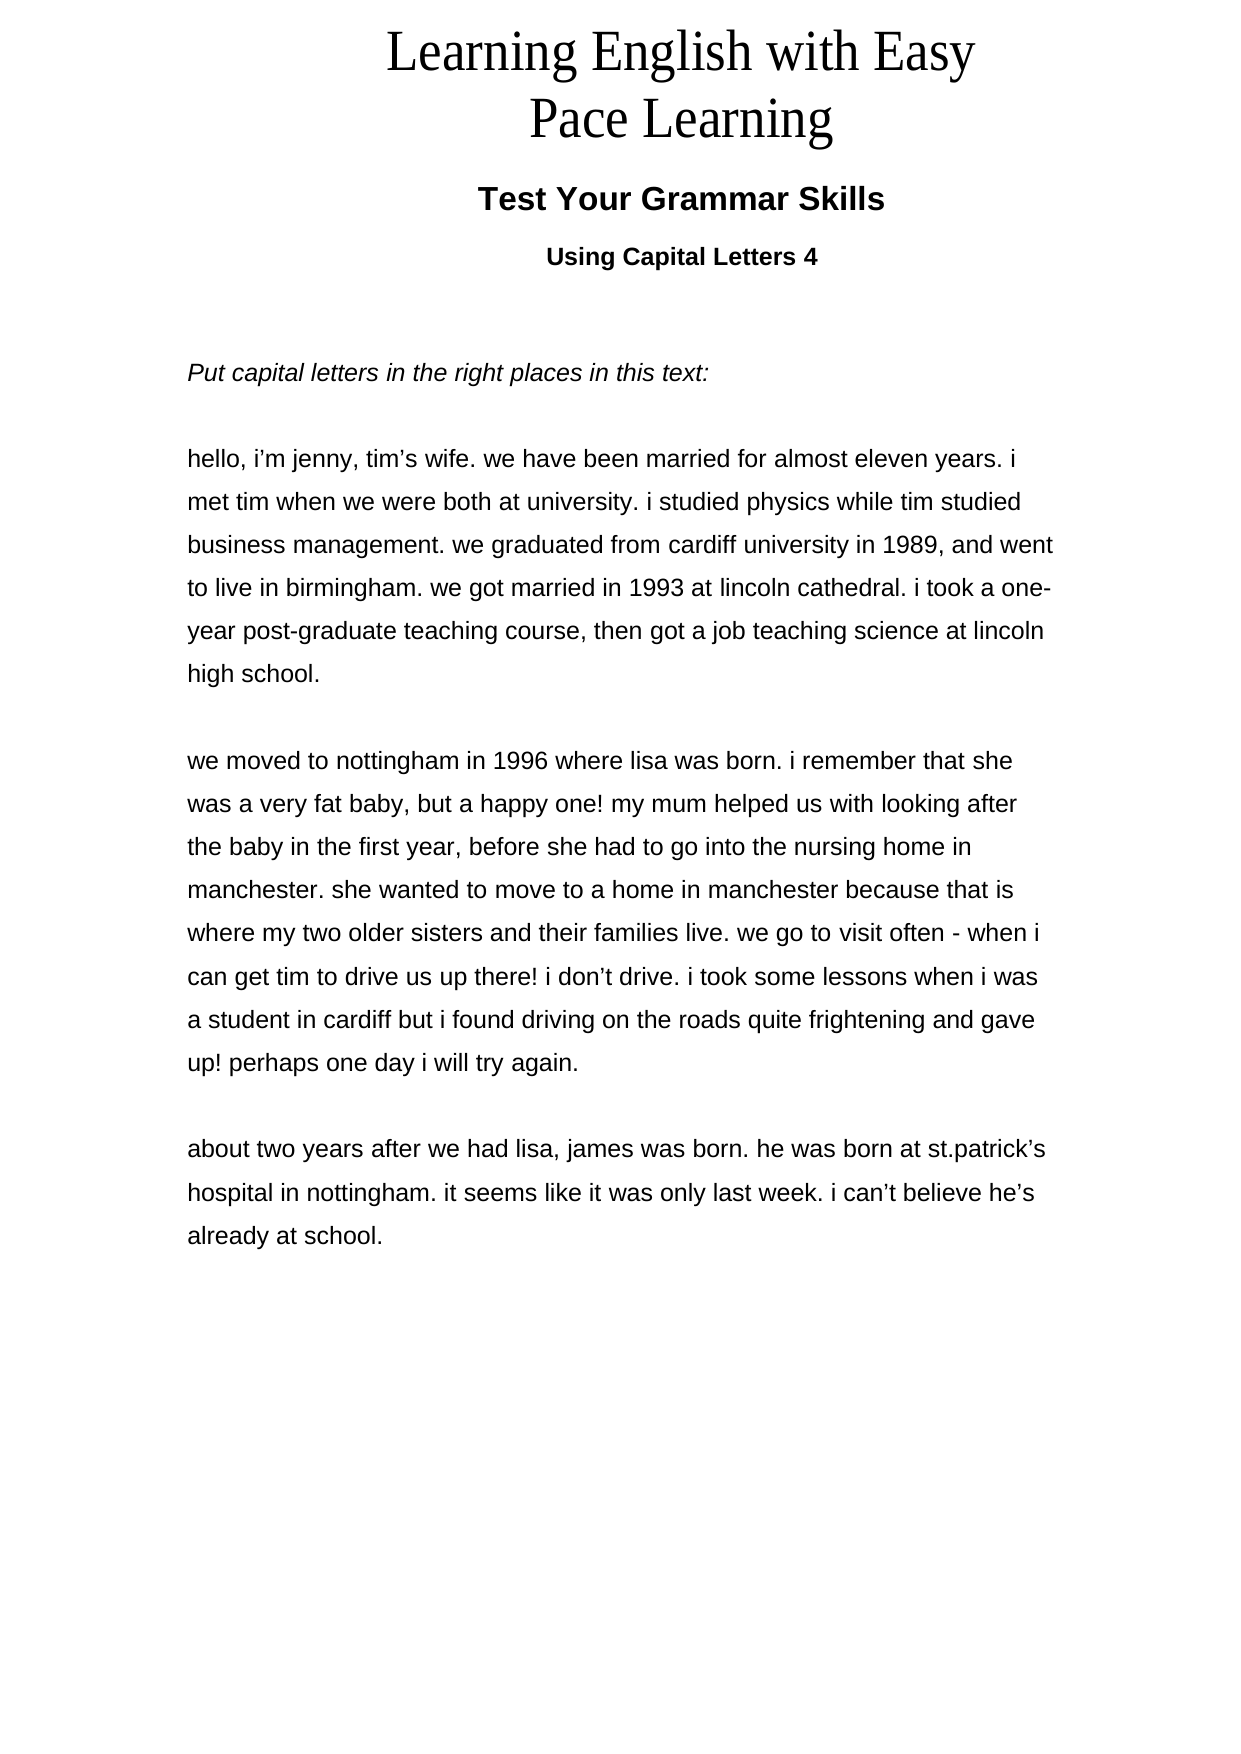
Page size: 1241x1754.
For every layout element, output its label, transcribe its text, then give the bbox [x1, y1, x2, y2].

text we moved to nottingham in 1996 where lisa was born. i remember that she was a very fat baby, but a happy one! my mum helped us with looking after the baby in the first year, before she had to go into the nursing home in manchester. she wanted to move to a home in manchester because that is where my two older sisters and their families live. we go to visit often - when i can get tim to drive us up there! i don’t drive. i took some lessons when i was a student in cardiff but i found driving on the roads quite frightening and gave up! perhaps one day i will try again. [187, 746, 1044, 1076]
text about two years after we had lisa, james was born. he was born at st.patrick’s hospital in nottingham. it seems like it was only last week. i can’t believe he’s already at school. [187, 1134, 1050, 1249]
text hello, i’m jenny, tim’s wife. we have been married for almost eleven years. i met tim when we were both at university. i studied physics while tim studied business management. we graduated from cardiff university in 1989, and went to live in birmingham. we got married in 1993 at lincoln cathedral. i took a one- year post-graduate teaching course, then got a job teaching science at lincoln high school. [187, 443, 1058, 688]
text Put capital letters in the right places in this text: [187, 358, 1065, 386]
